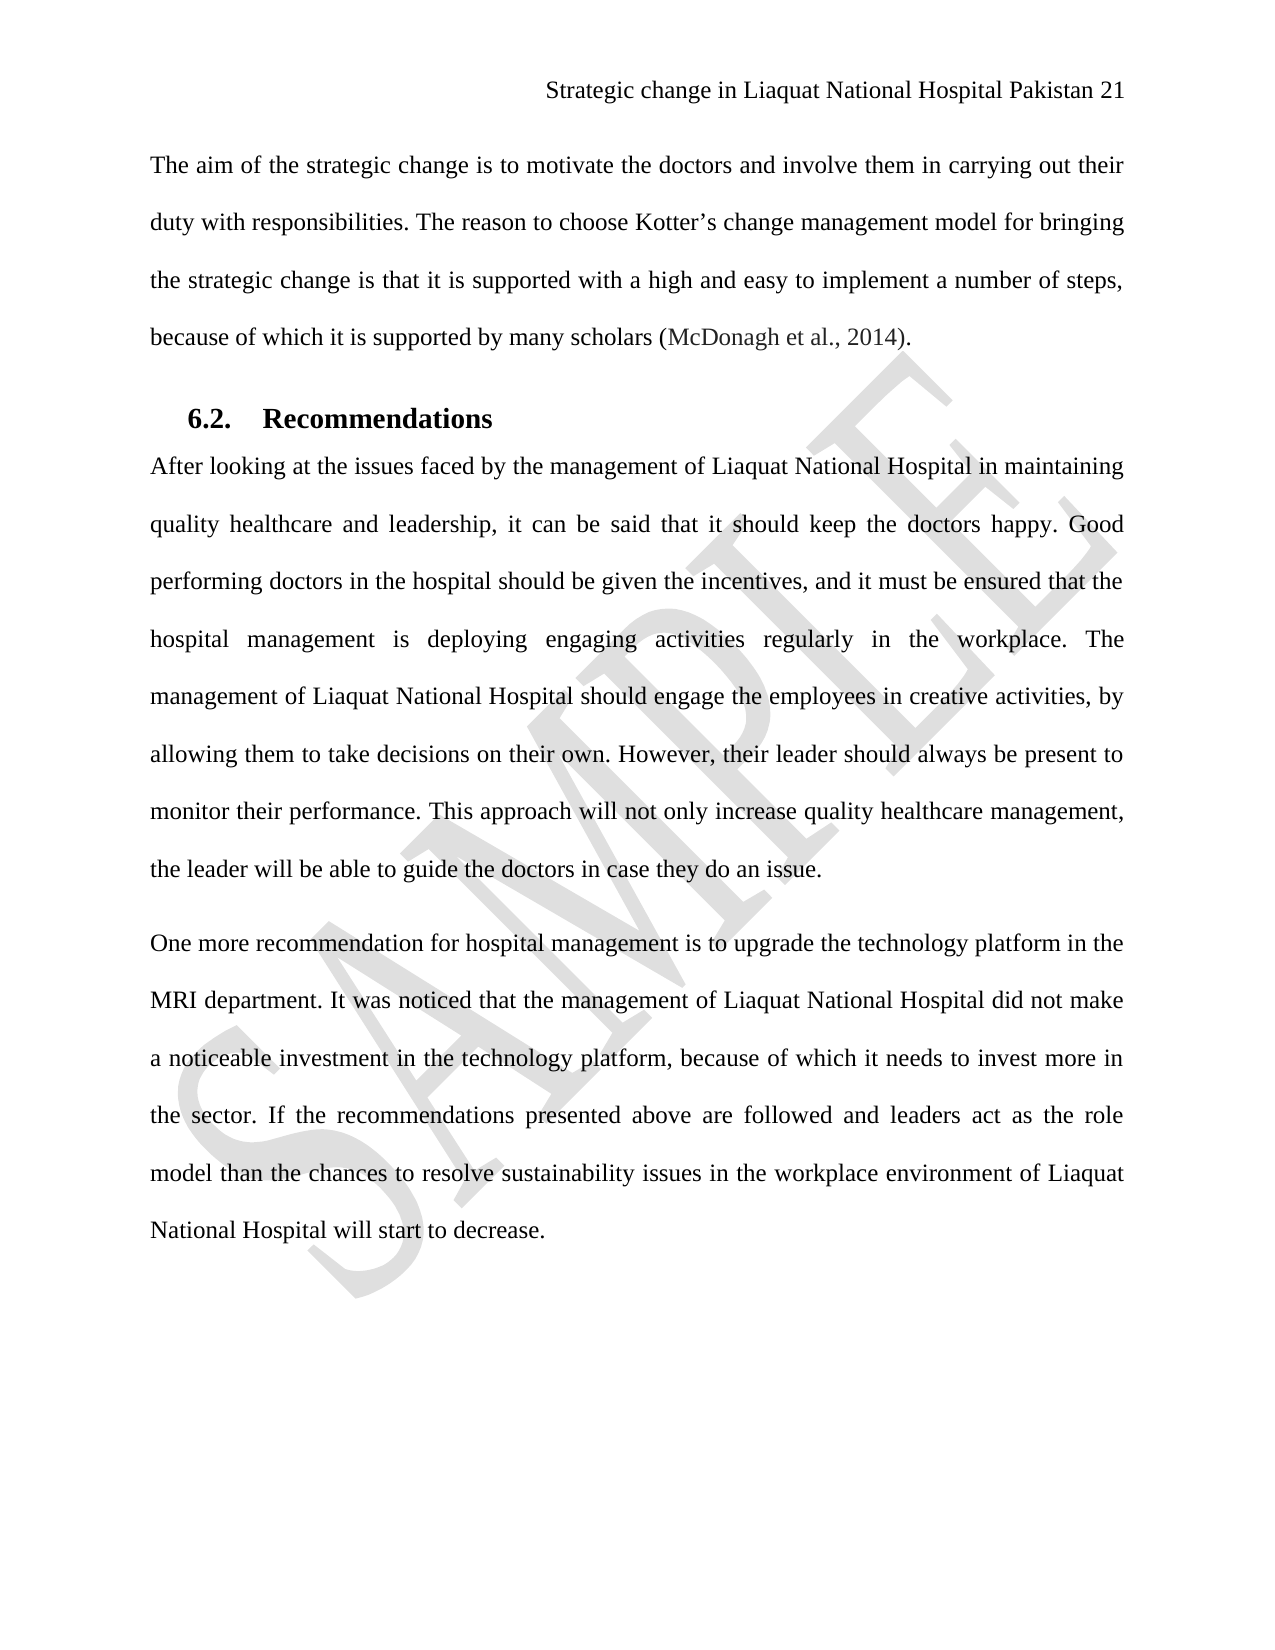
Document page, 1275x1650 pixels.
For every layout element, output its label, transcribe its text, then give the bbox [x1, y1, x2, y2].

text After looking at the issues faced by the management of Liaquat National Hospital in maintaining quality healthcare and leadership, it can be said that it should keep the doctors happy. Good performing doctors in the hospital should be given the incentives, and it must be ensured that the hospital management is deploying engaging activities regularly in the workplace. The management of Liaquat National Hospital should engage the employees in creative activities, by allowing them to take decisions on their own. However, their leader should always be present to monitor their performance. This approach will not only increase quality healthcare management, the leader will be able to guide the doctors in case they do an issue. [150, 451, 1125, 882]
text One more recommendation for hospital management is to upgrade the technology platform in the MRI department. It was noticed that the management of Liaquat National Hospital did not make a noticeable investment in the technology platform, because of which it needs to invest more in the sector. If the recommendations presented above are followed and leaders act as the role model than the chances to resolve sustainability issues in the workplace environment of Liaquat National Hospital will start to decrease. [150, 928, 1125, 1244]
text The aim of the strategic change is to motivate the doctors and involve them in carrying out their duty with responsibilities. The reason to choose Kotter’s change management model for bringing the strategic change is that it is supported with a high and easy to implement a number of steps, because of which it is supported by many scholars (McDonagh et al., 2014). [150, 150, 1125, 351]
subtitle Recommendations [187, 401, 1125, 434]
